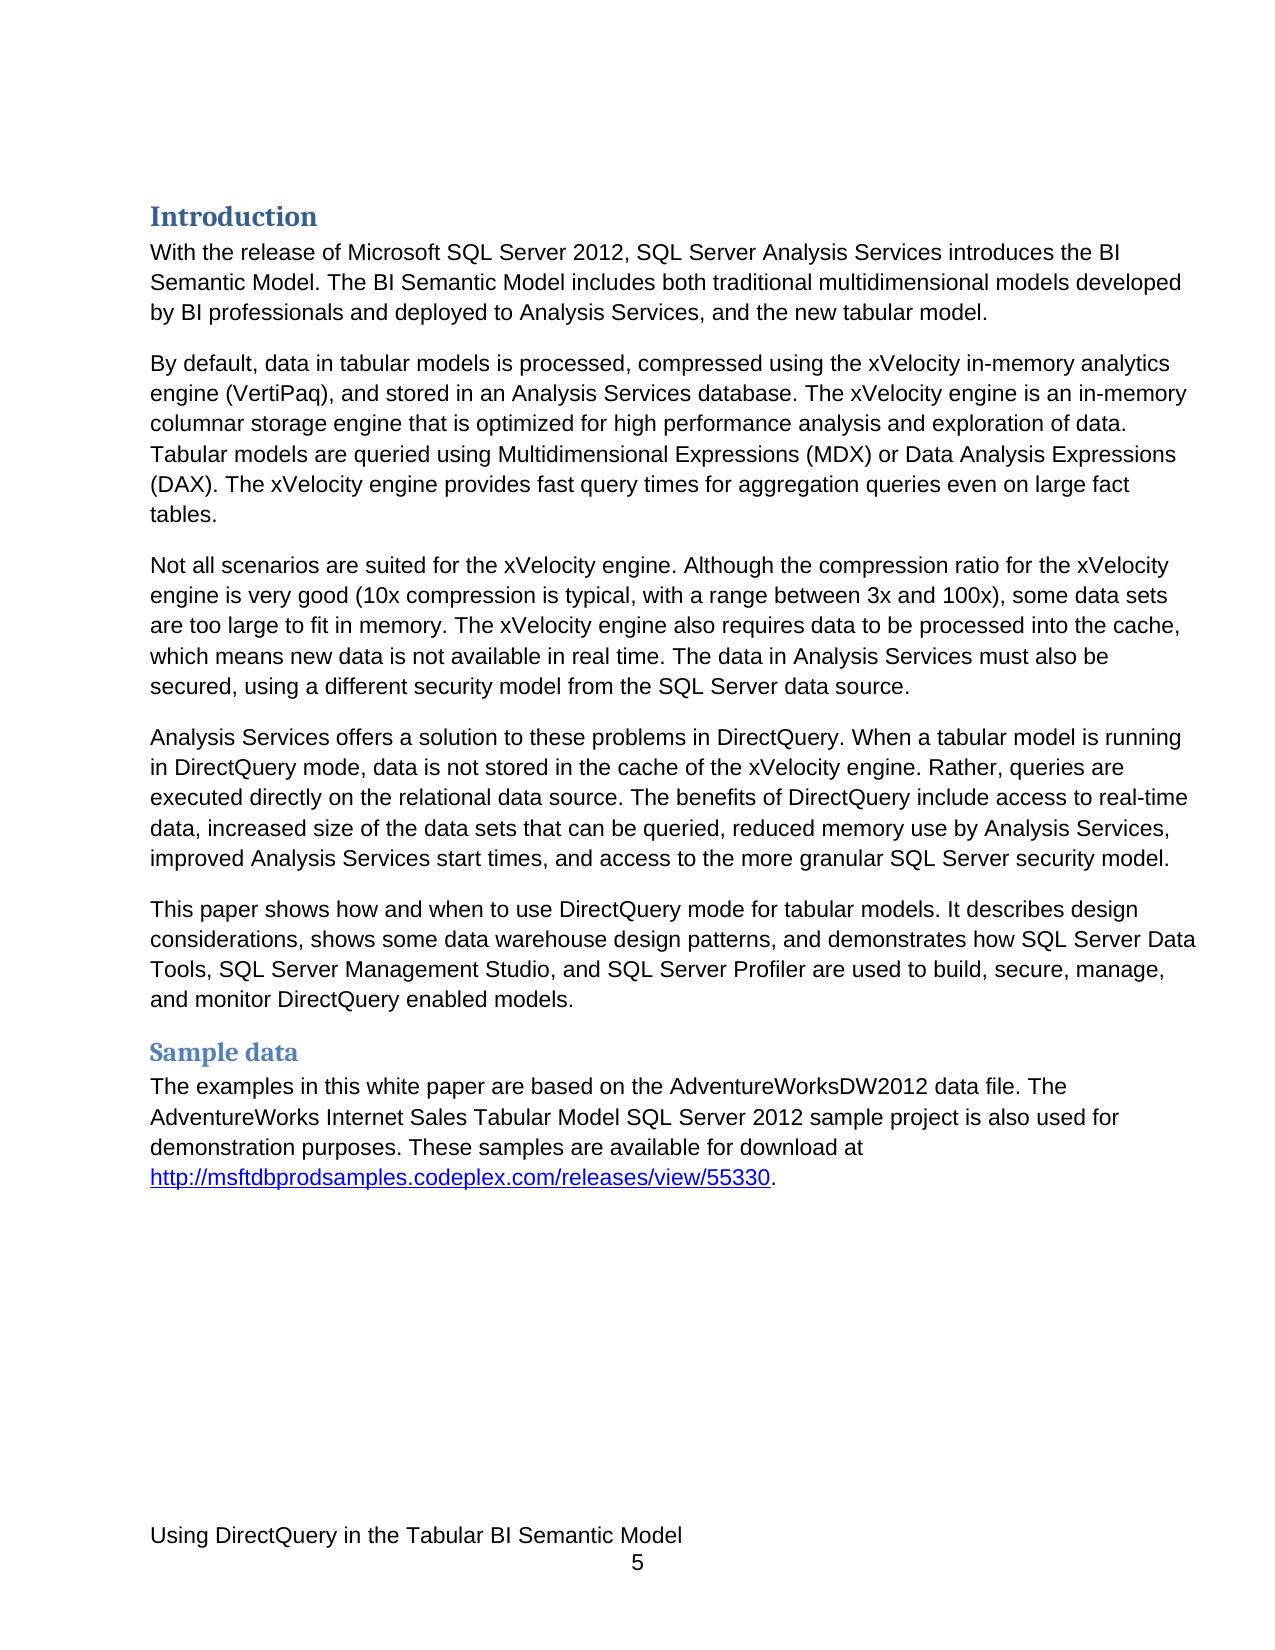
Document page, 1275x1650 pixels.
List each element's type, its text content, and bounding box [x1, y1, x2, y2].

subtitle Sample data [150, 1037, 1200, 1069]
text Analysis Services offers a solution to these problems in DirectQuery. When a tabular model is running in DirectQuery mode, data is not stored in the cache of the xVelocity engine. Rather, queries are executed directly on the relational data source. The benefits of DirectQuery include access to real-time data, increased size of the data sets that can be queried, reduced memory use by Analysis Services, improved Analysis Services start times, and access to the more granular SQL Server security model. [150, 724, 1200, 871]
subtitle Introduction [150, 200, 1200, 233]
text With the release of Microsoft SQL Server 2012, SQL Server Analysis Services introduces the BI Semantic Model. The BI Semantic Model includes both traditional multidimensional models developed by BI professionals and deployed to Analysis Services, and the new tabular model. [150, 238, 1200, 325]
text This paper shows how and when to use DirectQuery mode for tabular models. It describes design considerations, shows some data warehouse design patterns, and demonstrates how SQL Server Data Tools, SQL Server Management Studio, and SQL Server Profiler are used to build, secure, manage, and monitor DirectQuery enabled models. [150, 896, 1200, 1013]
text The examples in this white paper are based on the AdventureWorksDW2012 data file. The AdventureWorks Internet Sales Tabular Model SQL Server 2012 sample project is also used for demonstration purposes. These samples are available for download at http://msftdbprodsamples.codeplex.com/releases/view/55330. [150, 1073, 1200, 1190]
text By default, data in tabular models is processed, compressed using the xVelocity in-memory analytics engine (VertiPaq), and stored in an Analysis Services database. The xVelocity engine is an in-memory columnar storage engine that is optimized for high performance analysis and exploration of data. Tabular models are queried using Multidimensional Expressions (MDX) or Data Analysis Expressions (DAX). The xVelocity engine provides fast query times for aggregation queries even on large fact tables. [150, 350, 1200, 527]
text Not all scenarios are suited for the xVelocity engine. Although the compression ratio for the xVelocity engine is very good (10x compression is typical, with a range between 3x and 100x), some data sets are too large to fit in memory. The xVelocity engine also requires data to be processed into the cache, which means new data is not available in real time. The data in Analysis Services must also be secured, using a different security model from the SQL Server data source. [150, 552, 1200, 699]
